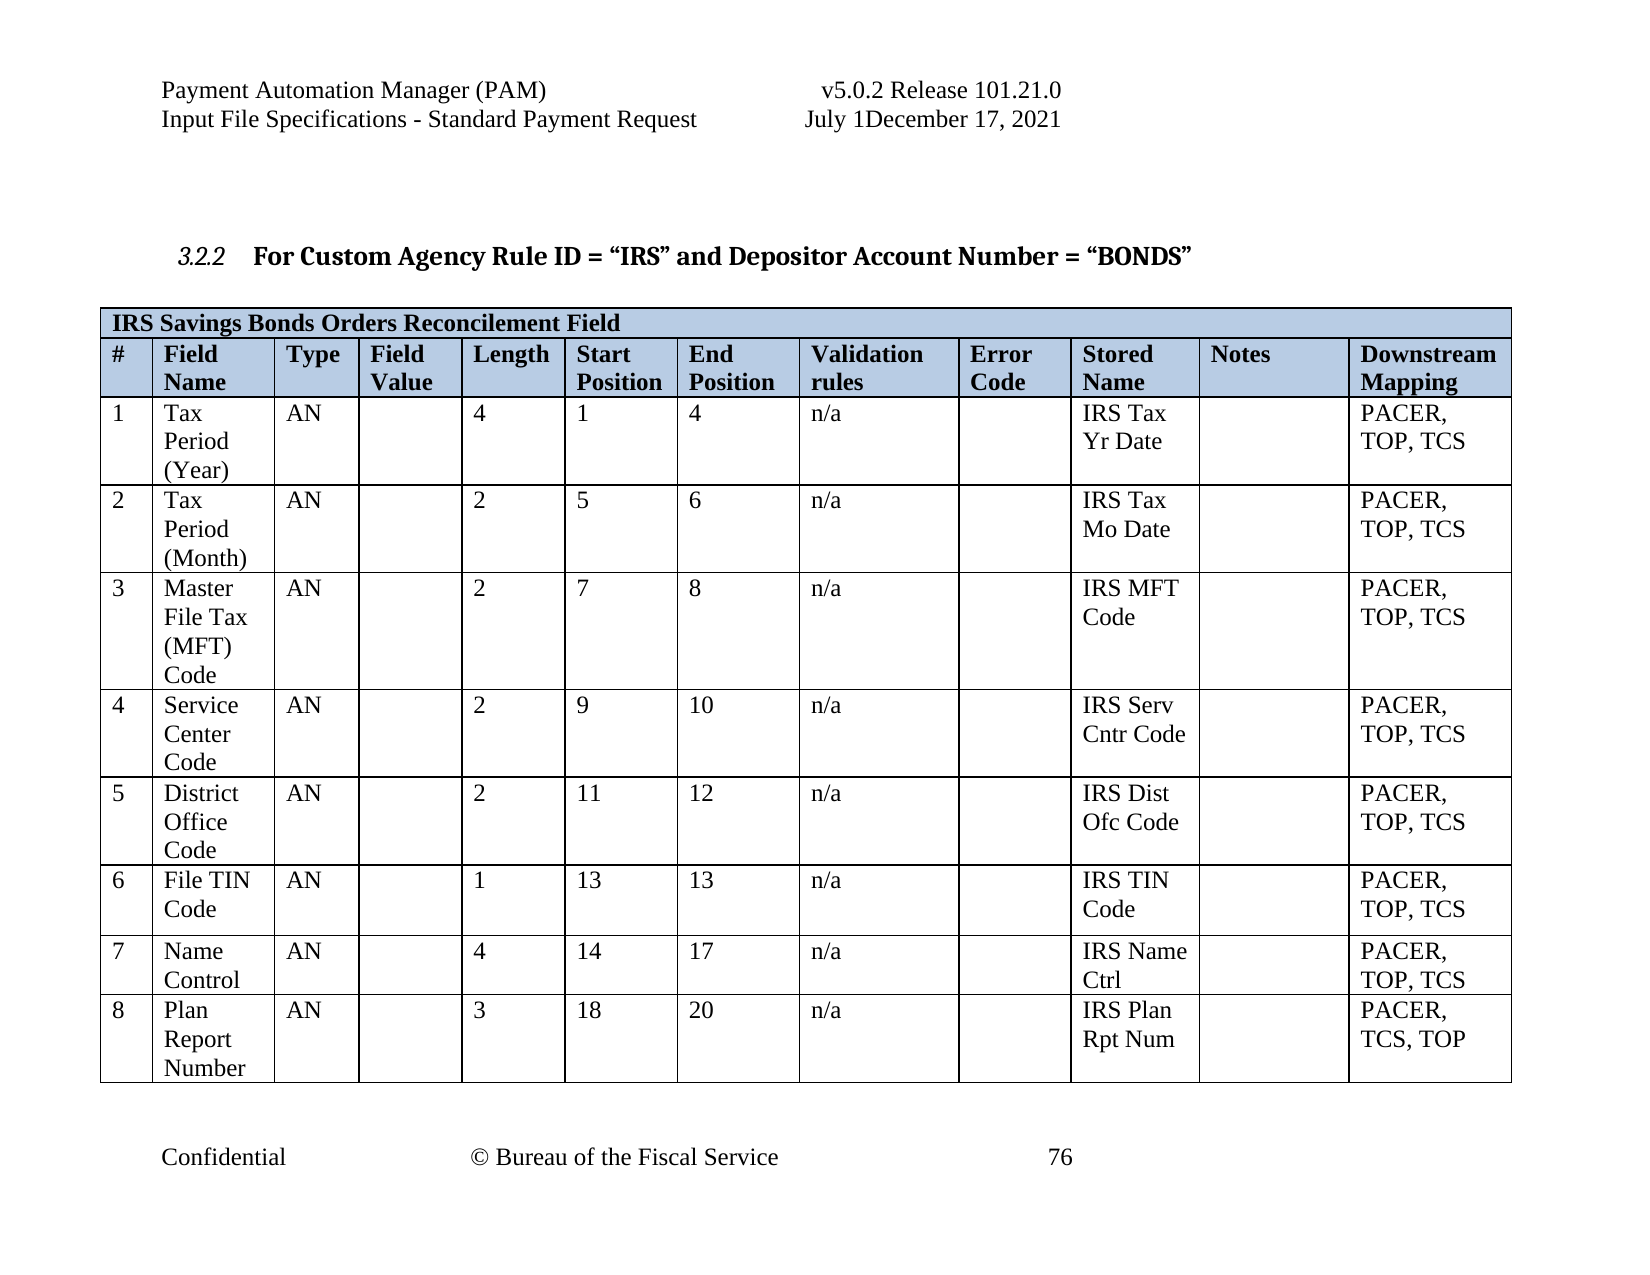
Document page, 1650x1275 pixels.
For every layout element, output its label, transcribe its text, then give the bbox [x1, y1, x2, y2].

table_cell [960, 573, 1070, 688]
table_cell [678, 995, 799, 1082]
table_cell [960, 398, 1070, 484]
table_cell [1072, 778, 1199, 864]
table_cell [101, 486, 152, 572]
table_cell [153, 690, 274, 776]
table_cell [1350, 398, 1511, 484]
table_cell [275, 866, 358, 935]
table_cell 1 [101, 398, 152, 484]
table_cell Downstream Mapping [1350, 339, 1511, 396]
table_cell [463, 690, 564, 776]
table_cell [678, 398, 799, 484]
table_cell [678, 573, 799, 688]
table_cell Validation rules [800, 339, 958, 396]
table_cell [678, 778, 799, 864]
table_cell Field Name [153, 339, 274, 396]
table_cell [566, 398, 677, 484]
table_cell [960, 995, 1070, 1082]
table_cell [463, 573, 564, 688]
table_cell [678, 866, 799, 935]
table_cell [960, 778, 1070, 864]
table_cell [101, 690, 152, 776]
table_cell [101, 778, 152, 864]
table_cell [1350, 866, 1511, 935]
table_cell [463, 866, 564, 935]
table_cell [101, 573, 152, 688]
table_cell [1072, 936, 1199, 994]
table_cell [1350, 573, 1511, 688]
table_cell AN [275, 398, 358, 484]
table_cell End Position [678, 339, 799, 396]
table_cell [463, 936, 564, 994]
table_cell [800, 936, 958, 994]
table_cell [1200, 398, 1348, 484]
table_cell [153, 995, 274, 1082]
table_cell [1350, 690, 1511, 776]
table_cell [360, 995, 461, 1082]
table_cell Type [275, 339, 358, 396]
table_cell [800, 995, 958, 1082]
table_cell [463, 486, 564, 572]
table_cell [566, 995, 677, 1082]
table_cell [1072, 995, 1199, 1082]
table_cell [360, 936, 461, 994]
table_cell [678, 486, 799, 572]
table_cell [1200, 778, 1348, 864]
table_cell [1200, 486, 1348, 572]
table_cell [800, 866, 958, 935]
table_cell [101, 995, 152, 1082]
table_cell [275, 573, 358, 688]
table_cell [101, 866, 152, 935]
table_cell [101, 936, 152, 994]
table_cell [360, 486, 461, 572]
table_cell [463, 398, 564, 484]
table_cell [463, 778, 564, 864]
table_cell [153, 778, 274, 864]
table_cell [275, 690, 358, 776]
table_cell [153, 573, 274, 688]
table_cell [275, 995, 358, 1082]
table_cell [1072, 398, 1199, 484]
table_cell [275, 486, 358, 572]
subtitle For Custom Agency Rule ID = “IRS” and Depositor Account Number = “BONDS” [178, 241, 1500, 272]
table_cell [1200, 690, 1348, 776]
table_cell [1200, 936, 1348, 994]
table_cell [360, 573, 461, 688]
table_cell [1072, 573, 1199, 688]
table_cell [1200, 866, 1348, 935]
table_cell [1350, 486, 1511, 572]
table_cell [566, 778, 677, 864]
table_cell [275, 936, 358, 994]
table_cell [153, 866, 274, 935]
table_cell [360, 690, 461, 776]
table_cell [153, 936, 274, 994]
table_cell Notes [1200, 339, 1348, 396]
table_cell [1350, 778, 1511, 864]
table_cell Error Code [960, 339, 1070, 396]
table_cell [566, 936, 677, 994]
table_cell Field Value [360, 339, 461, 396]
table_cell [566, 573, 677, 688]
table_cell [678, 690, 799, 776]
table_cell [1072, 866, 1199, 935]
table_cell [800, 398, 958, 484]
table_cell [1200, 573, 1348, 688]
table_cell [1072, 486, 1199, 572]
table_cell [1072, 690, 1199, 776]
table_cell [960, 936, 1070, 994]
table_cell Start Position [566, 339, 677, 396]
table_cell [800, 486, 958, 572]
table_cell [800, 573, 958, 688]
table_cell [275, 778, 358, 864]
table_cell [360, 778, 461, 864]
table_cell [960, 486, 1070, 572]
table_cell Stored Name [1072, 339, 1199, 396]
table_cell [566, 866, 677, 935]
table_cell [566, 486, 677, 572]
table_cell # [101, 339, 152, 396]
table_cell Tax Period (Year) [153, 398, 274, 484]
table_cell [360, 398, 461, 484]
table_header IRS Savings Bonds Orders Reconcilement Field [101, 309, 1511, 337]
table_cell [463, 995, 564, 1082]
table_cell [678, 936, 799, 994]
table_cell Length [463, 339, 564, 396]
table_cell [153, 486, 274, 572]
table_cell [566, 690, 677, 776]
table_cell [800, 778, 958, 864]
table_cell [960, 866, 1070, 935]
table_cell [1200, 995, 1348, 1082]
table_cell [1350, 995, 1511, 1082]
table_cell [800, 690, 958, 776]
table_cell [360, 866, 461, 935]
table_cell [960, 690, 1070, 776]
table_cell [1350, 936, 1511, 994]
